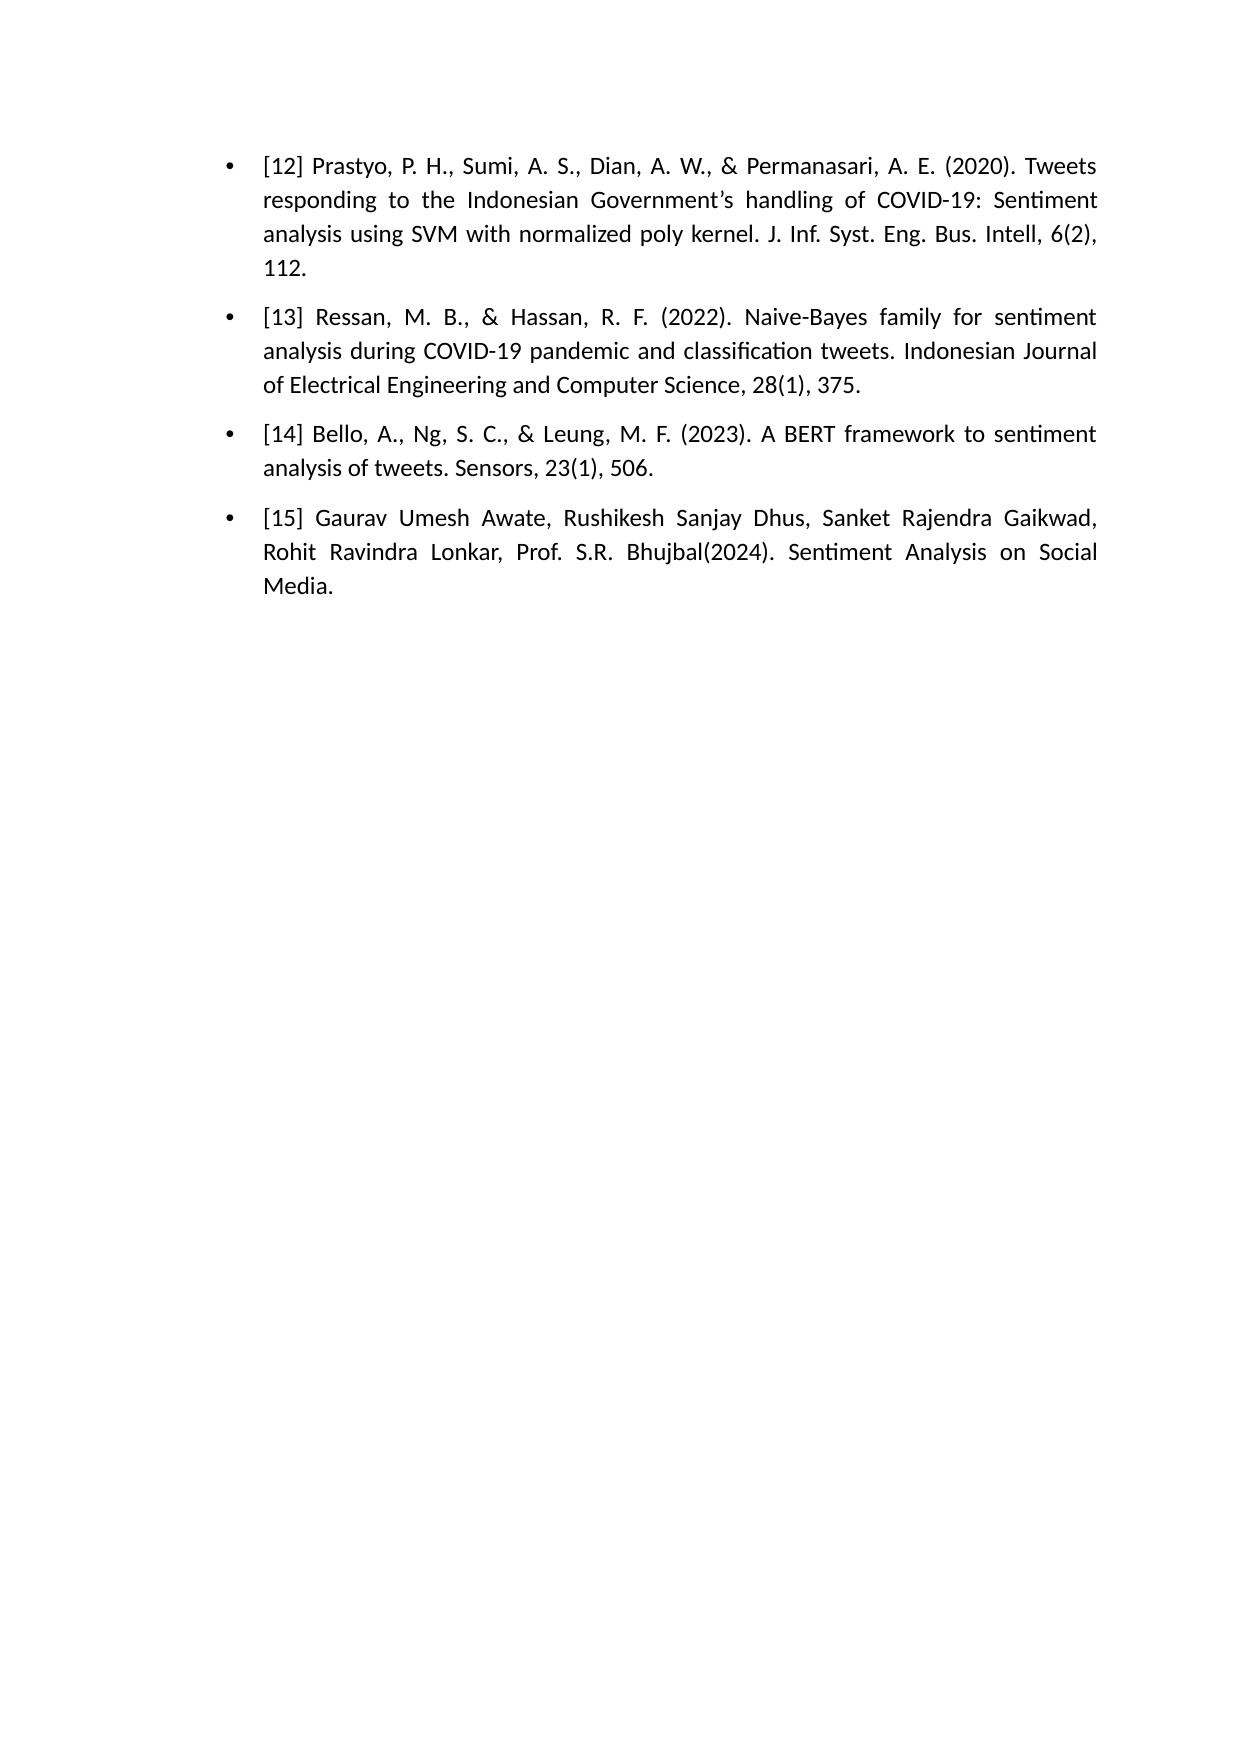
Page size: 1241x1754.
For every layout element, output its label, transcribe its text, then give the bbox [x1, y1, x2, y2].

list [15] Gaurav Umesh Awate, Rushikesh Sanjay Dhus, Sanket Rajendra Gaikwad, Rohit Ravindra Lonkar, Prof. S.R. Bhujbal(2024). Sentiment Analysis on Social Media. [225, 502, 1099, 600]
list [12] Prastyo, P. H., Sumi, A. S., Dian, A. W., & Permanasari, A. E. (2020). Tweets responding to the Indonesian Government’s handling of COVID-19: Sentiment analysis using SVM with normalized poly kernel. J. Inf. Syst. Eng. Bus. Intell, 6(2), 112. [225, 150, 1099, 282]
list [14] Bello, A., Ng, S. C., & Leung, M. F. (2023). A BERT framework to sentiment analysis of tweets. Sensors, 23(1), 506. [225, 419, 1099, 483]
list [13] Ressan, M. B., & Hassan, R. F. (2022). Naive-Bayes family for sentiment analysis during COVID-19 pandemic and classification tweets. Indonesian Journal of Electrical Engineering and Computer Science, 28(1), 375. [225, 301, 1099, 399]
